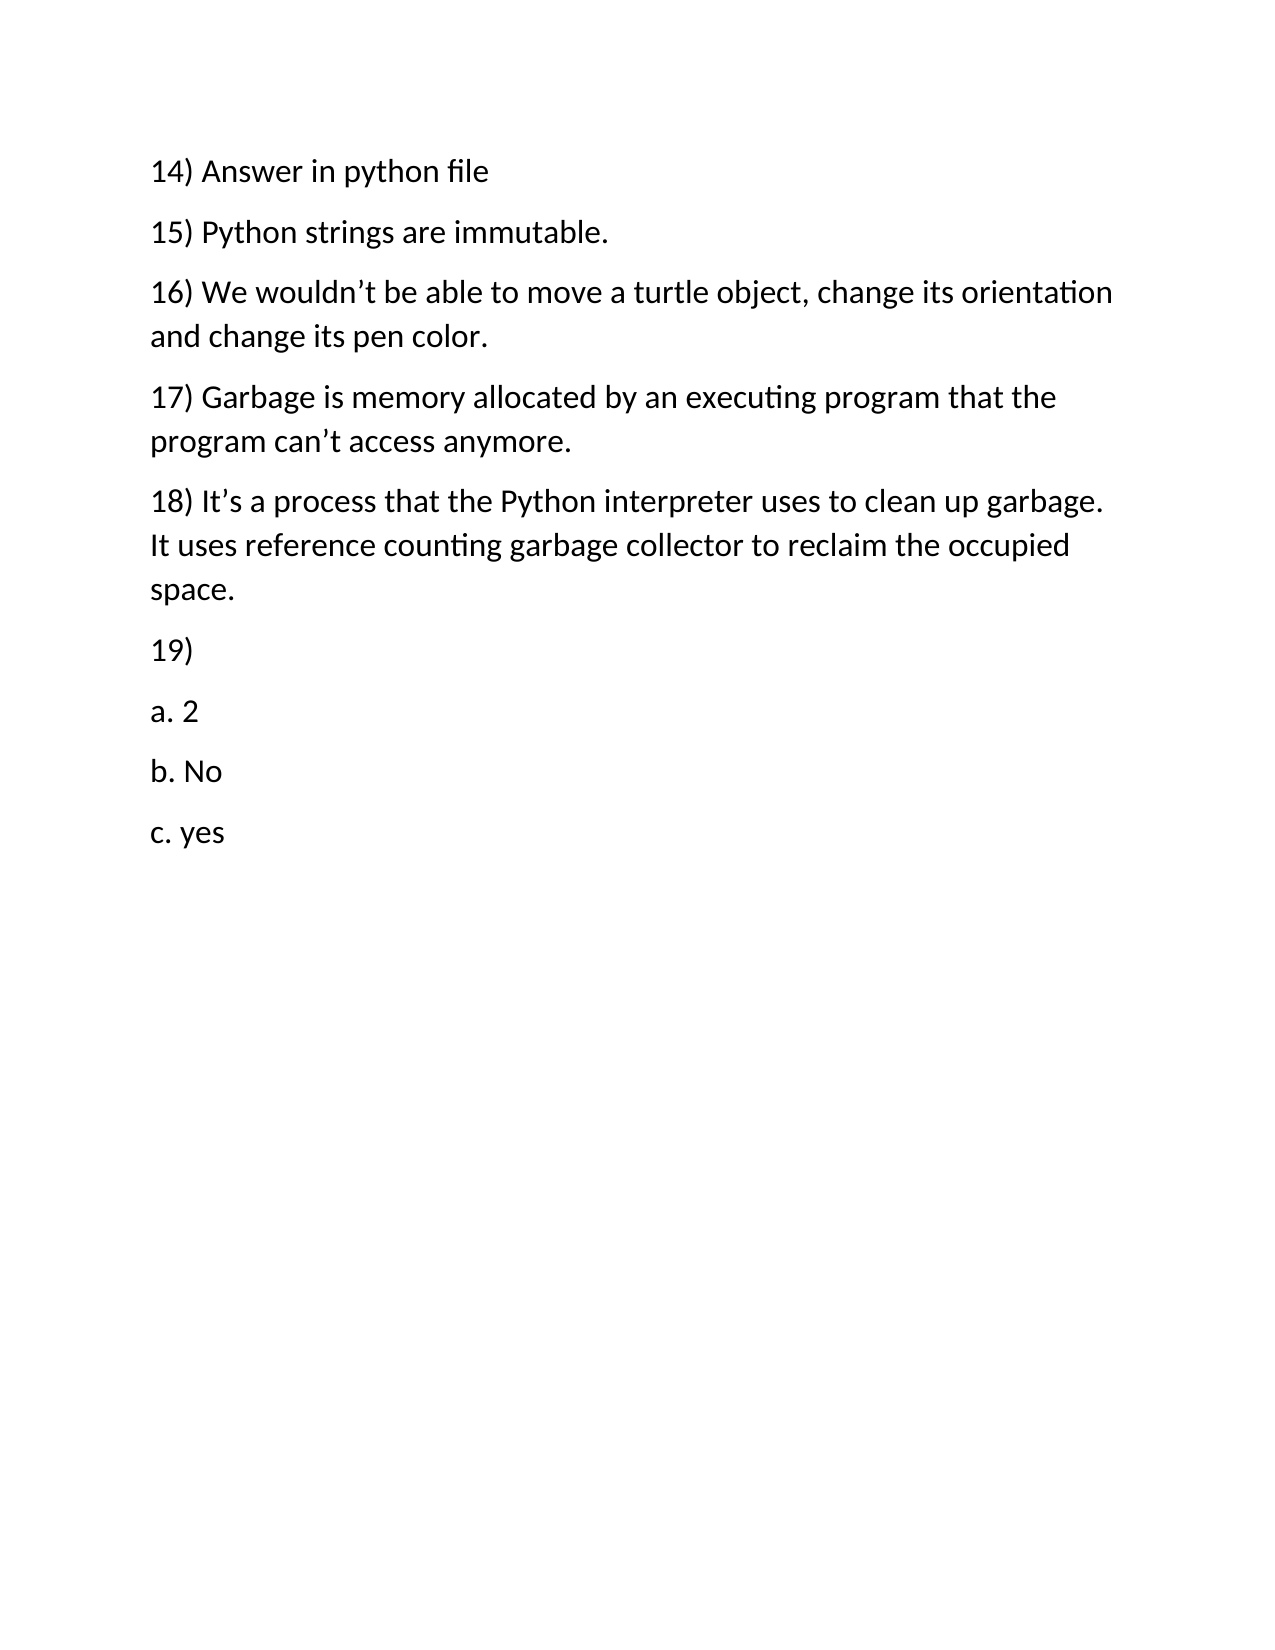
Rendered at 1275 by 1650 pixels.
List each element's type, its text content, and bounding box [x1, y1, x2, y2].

text a. 2 [150, 689, 1125, 730]
text 15) Python strings are immutable. [150, 211, 1125, 251]
text 14) Answer in python file [150, 150, 1125, 191]
text b. No [150, 750, 1125, 791]
text 17) Garbage is memory allocated by an executing program that the program can’t access anymore. [150, 376, 1125, 461]
text 16) We wouldn’t be able to move a turtle object, change its orientation and change its pen color. [150, 271, 1125, 356]
text 19) [150, 629, 1125, 670]
text 18) It’s a process that the Python interpreter uses to clean up garbage. It uses reference counting garbage collector to reclaim the occupied space. [150, 480, 1125, 609]
text c. yes [150, 811, 1125, 852]
